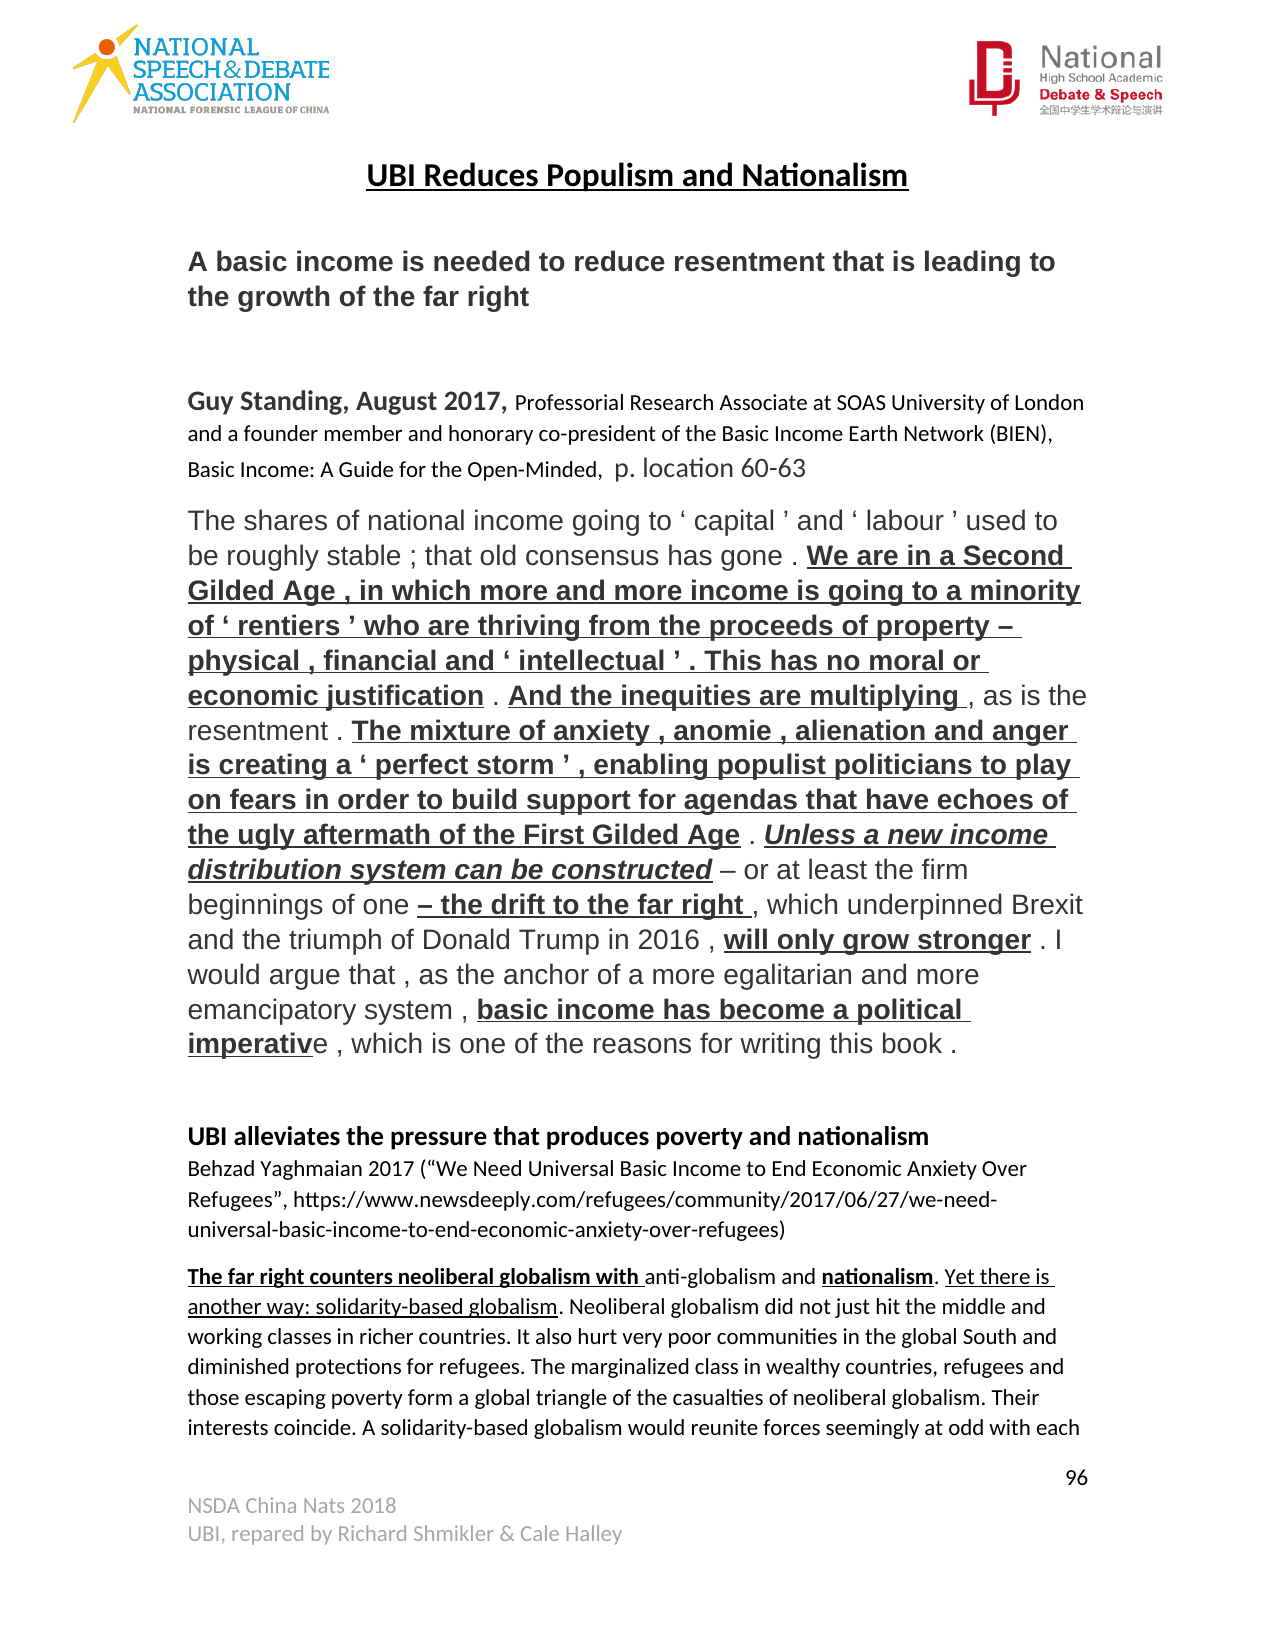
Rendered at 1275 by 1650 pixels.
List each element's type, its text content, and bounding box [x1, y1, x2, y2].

picture [72, 24, 330, 123]
subtitle UBI alleviates the pressure that produces poverty and nationalism [187, 1119, 1088, 1152]
text Behzad Yaghmaian 2017 (“We Need Universal Basic Income to End Economic Anxiety Over Refugees”, https://www.newsdeeply.com/refugees/community/2017/06/27/we-need-universal-basic-income-to-end-economic-anxiety-over-refugees) [187, 1154, 1088, 1243]
text A basic income is needed to reduce resentment that is leading to the growth of the far right [187, 245, 1088, 312]
picture [959, 27, 1171, 128]
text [187, 1262, 1088, 1441]
text Guy Standing, August 2017, Professorial Research Associate at SOAS University of London and a founder member and honorary co-president of the Basic Income Earth Network (BIEN), Basic Income: A Guide for the Open-Minded, p. location 60-63 [187, 383, 1088, 485]
text The shares of national income going to ‘ capital ’ and ‘ labour ’ used to be roughly stable ; that old consensus has gone . We are in a Second Gilded Age , in which more and more income is going to a minority of ‘ rentiers ’ who are thriving from the proceeds of property – physical , financial and ‘ intellectual ’ . This has no moral or economic justification . And the inequities are multiplying , as is the resentment . The mixture of anxiety , anomie , alienation and anger is creating a ‘ perfect storm ’ , enabling populist politicians to play on fears in order to build support for agendas that have echoes of the ugly aftermath of the First Gilded Age . Unless a new income distribution system can be constructed – or at least the firm beginnings of one – the drift to the far right , which underpinned Brexit and the triumph of Donald Trump in 2016 , will only grow stronger . I would argue that , as the anchor of a more egalitarian and more emancipatory system , basic income has become a political imperative , which is one of the reasons for writing this book . [187, 504, 1088, 1060]
subtitle UBI Reduces Populism and Nationalism [187, 154, 1088, 195]
